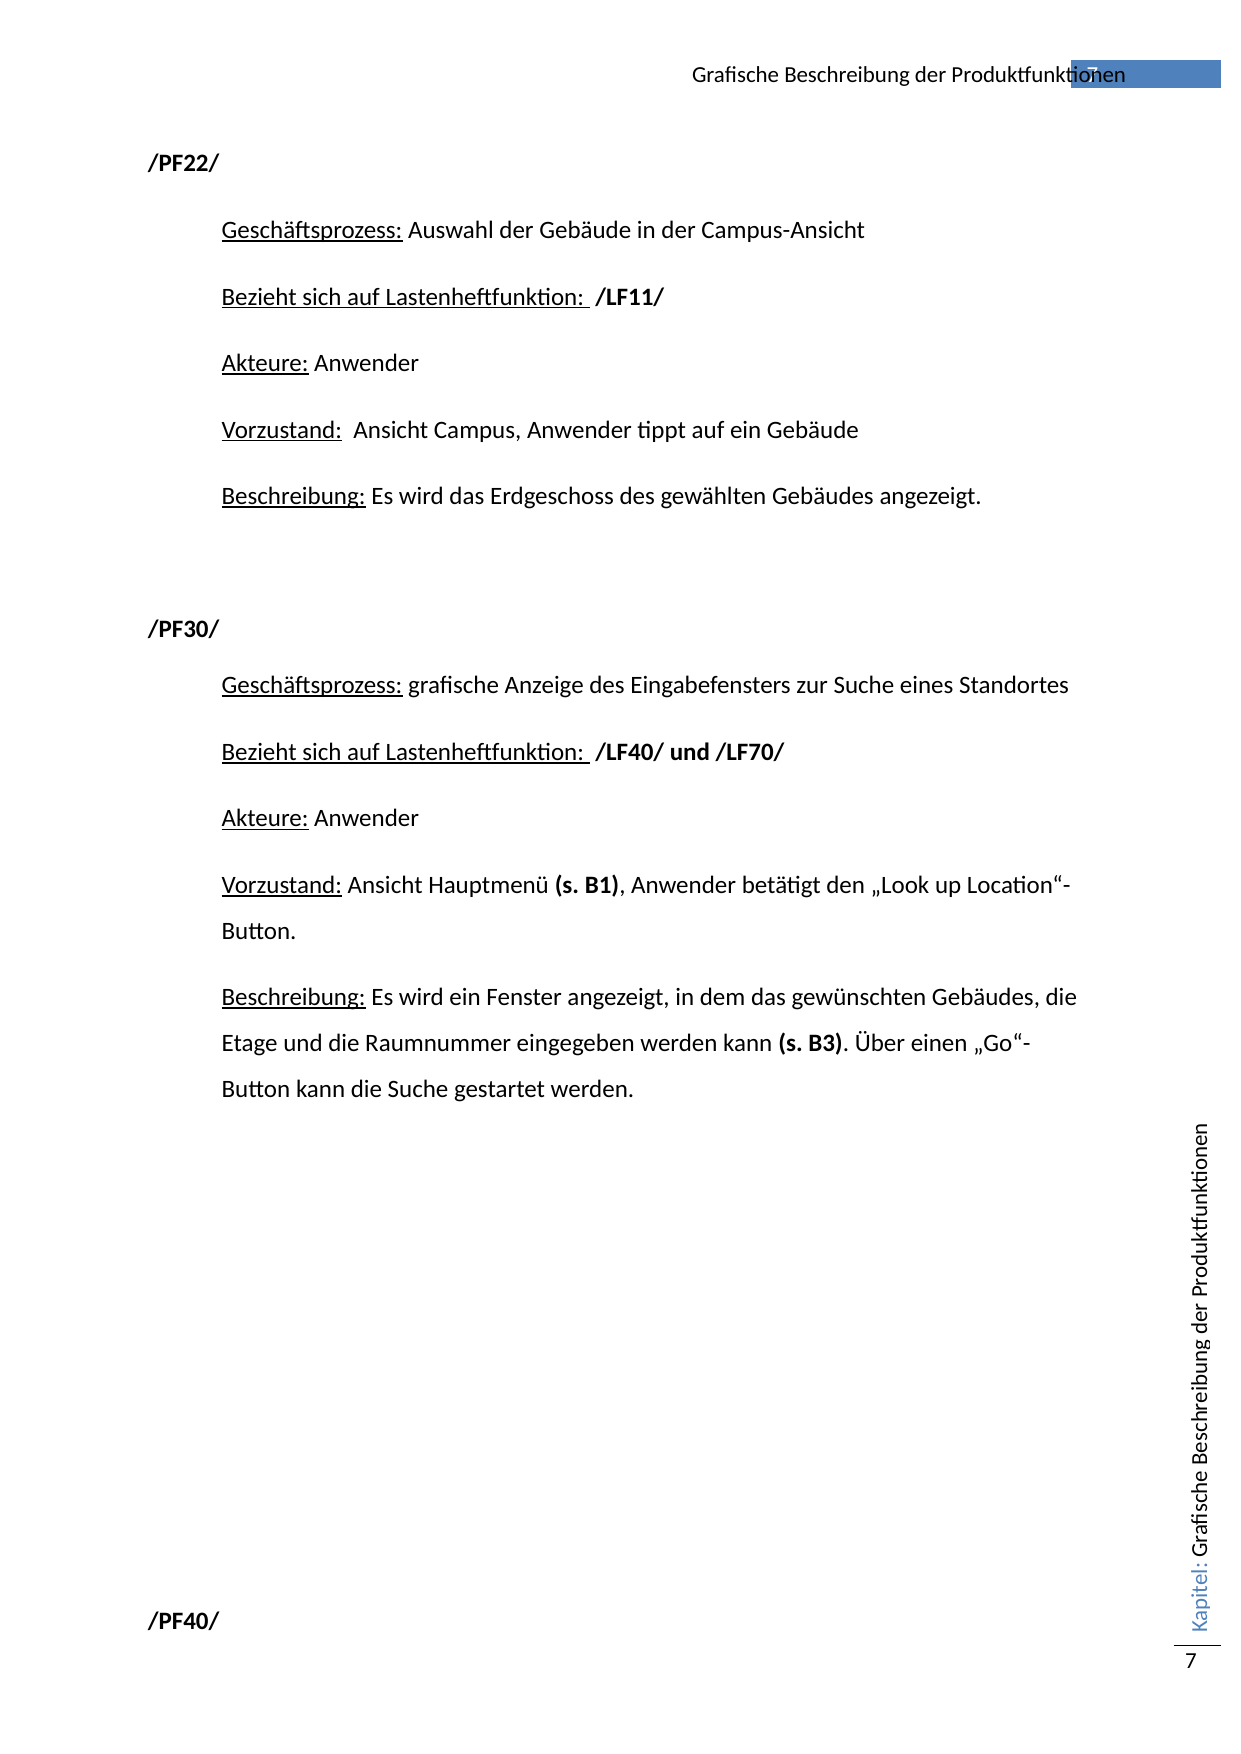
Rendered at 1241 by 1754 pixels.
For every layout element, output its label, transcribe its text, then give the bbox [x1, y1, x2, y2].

text Beschreibung: Es wird das Erdgeschoss des gewählten Gebäudes angezeigt. [221, 480, 1093, 511]
text /PF22/ [148, 148, 1093, 178]
text Bezieht sich auf Lastenheftfunktion: /LF11/ [221, 281, 1093, 311]
text Geschäftsprozess: grafische Anzeige des Eingabefensters zur Suche eines Standortes [221, 669, 1093, 700]
text Geschäftsprozess: Auswahl der Gebäude in der Campus-Ansicht [148, 214, 1093, 245]
text Bezieht sich auf Lastenheftfunktion: /LF40/ und /LF70/ [221, 736, 1093, 766]
text Vorzustand: Ansicht Hauptmenü (s. B1), Anwender betätigt den „Look up Location“- Button. [148, 869, 1093, 945]
text /PF30/ [148, 613, 1093, 644]
text /PF40/ [148, 1605, 1093, 1636]
text Beschreibung: Es wird ein Fenster angezeigt, in dem das gewünschten Gebäudes, die Etage und die Raumnummer eingegeben werden kann (s. B3). Über einen „Go“-Button kann die Suche gestartet werden. [221, 981, 1093, 1103]
text Akteure: Anwender [148, 347, 1093, 378]
text Vorzustand: Ansicht Campus, Anwender tippt auf ein Gebäude [148, 414, 1093, 444]
text Akteure: Anwender [148, 802, 1093, 833]
